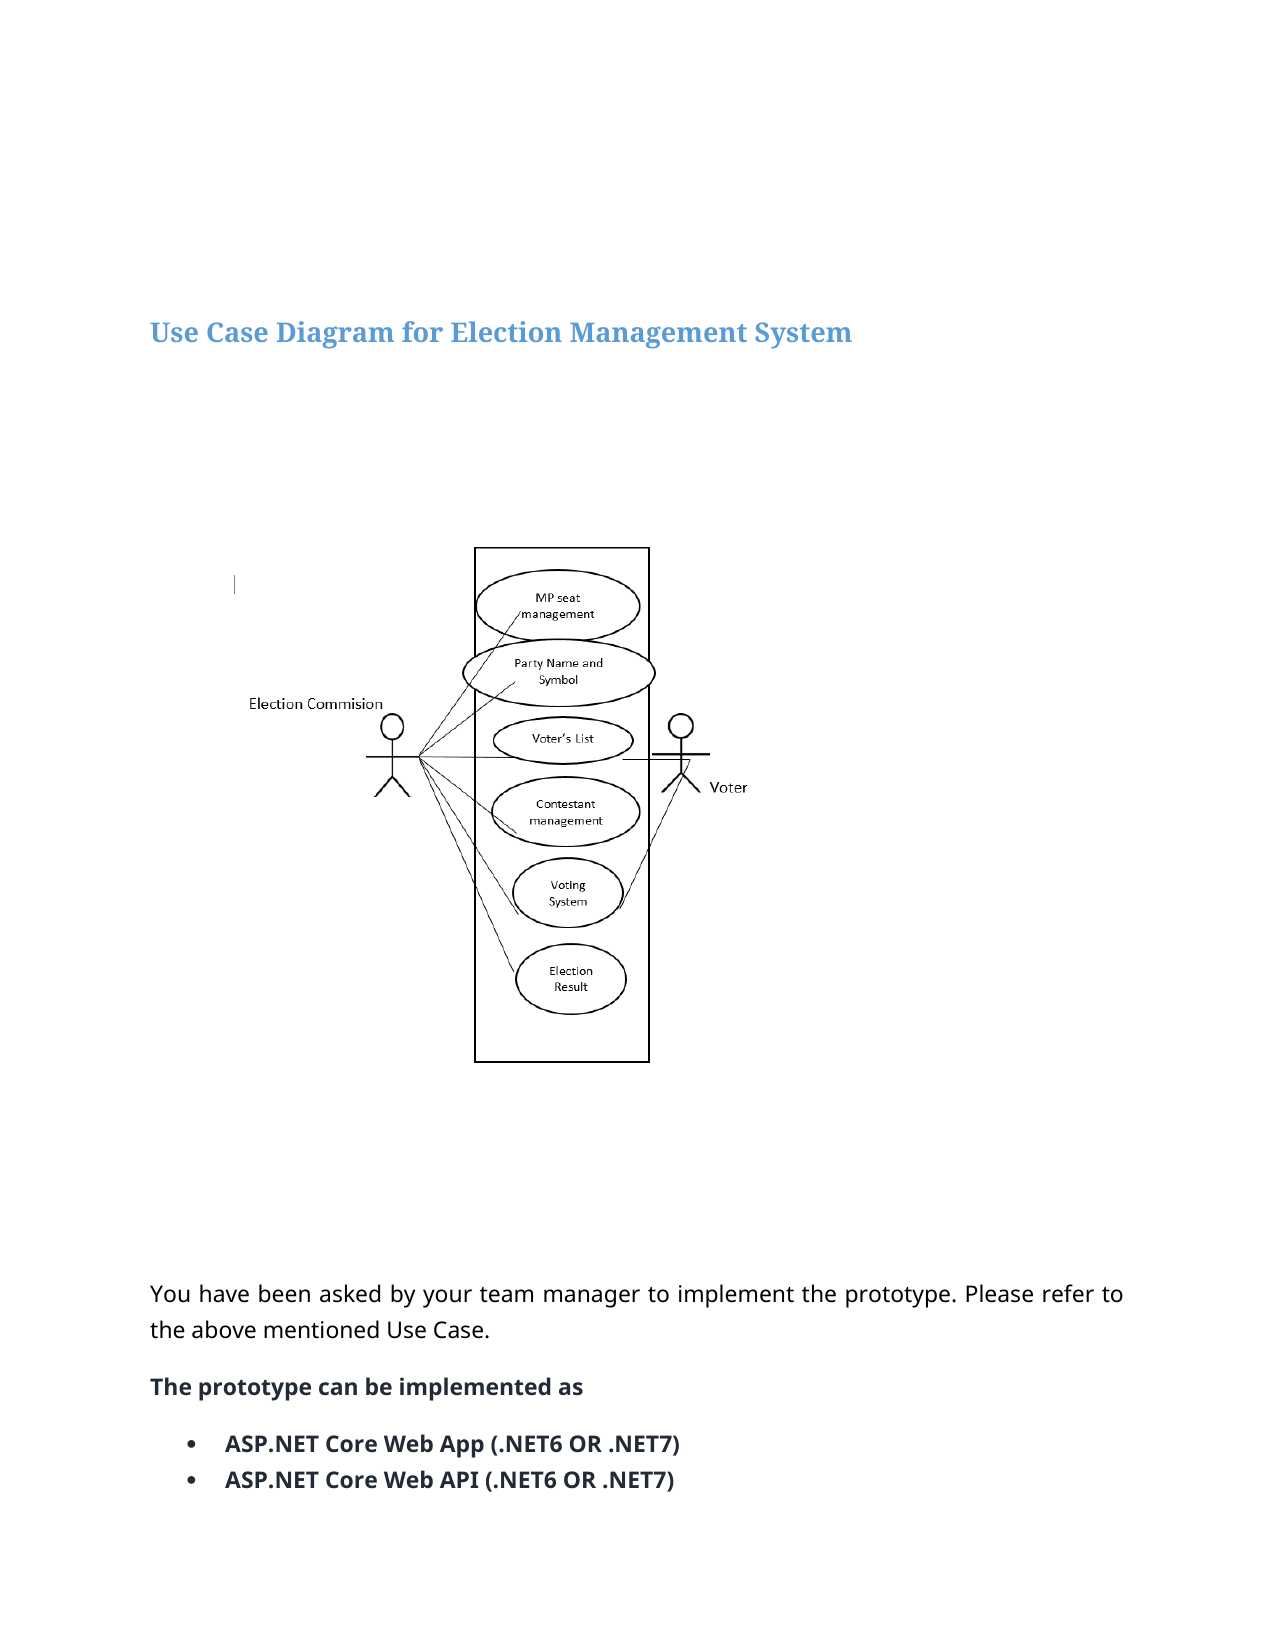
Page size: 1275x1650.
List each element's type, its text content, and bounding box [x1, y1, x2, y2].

text The prototype can be implemented as [150, 1371, 1125, 1402]
list ASP.NET Core Web App (.NET6 OR .NET7) [187, 1428, 1125, 1459]
picture [150, 499, 931, 1095]
subtitle Use Case Diagram for Election Management System [150, 313, 1125, 350]
text You have been asked by your team manager to implement the prototype. Please refer to the above mentioned Use Case. [150, 1278, 1125, 1346]
list ASP.NET Core Web API (.NET6 OR .NET7) [187, 1464, 1125, 1495]
